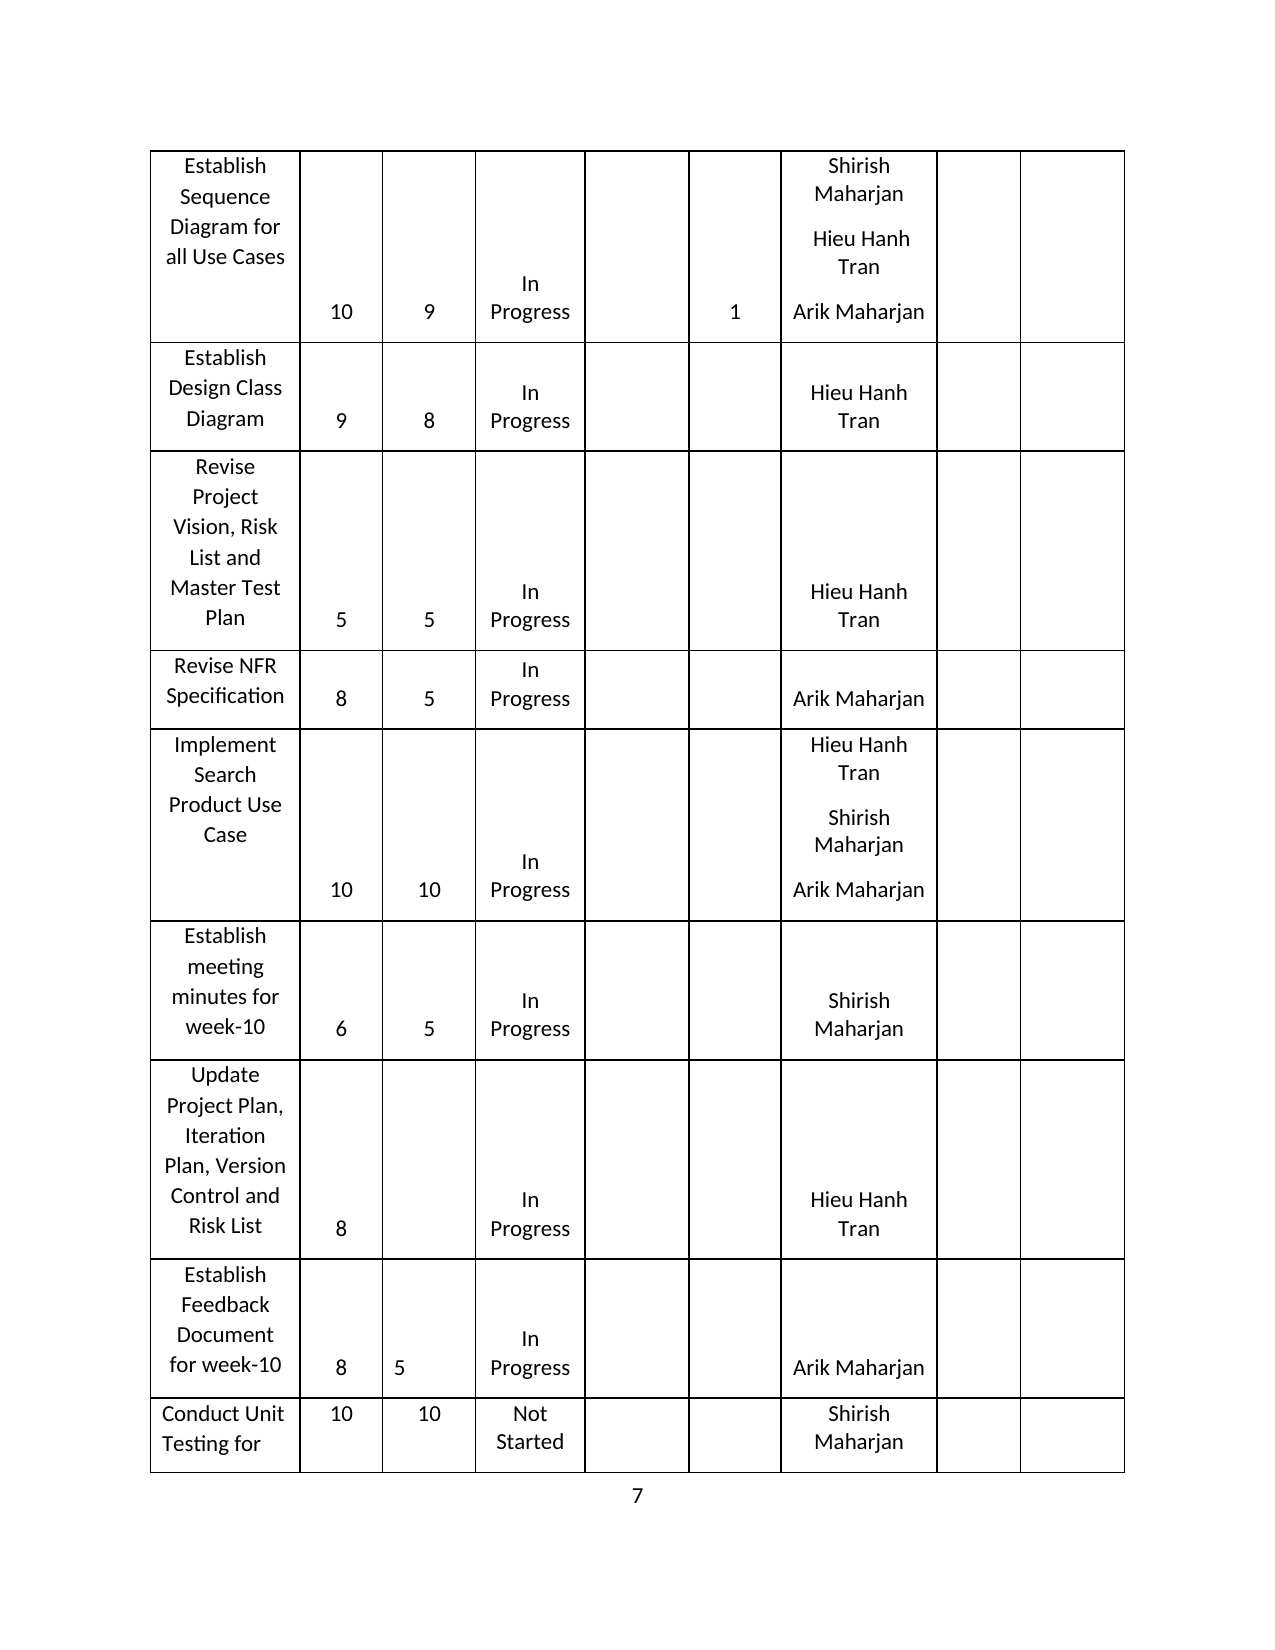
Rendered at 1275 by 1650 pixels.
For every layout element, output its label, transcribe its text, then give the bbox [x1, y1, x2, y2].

table_cell 5 [301, 452, 382, 650]
table_cell [690, 343, 780, 450]
table_cell Arik Maharjan [782, 651, 936, 728]
table_cell [586, 452, 688, 650]
table_cell 5 [383, 651, 475, 728]
table_cell [938, 452, 1020, 650]
table_cell Establish Design Class Diagram [151, 343, 299, 450]
table_cell 8 [301, 1260, 382, 1397]
table_cell 10 [383, 1399, 475, 1472]
table_cell [1021, 651, 1124, 728]
table_cell [1021, 152, 1124, 342]
table_cell [586, 1260, 688, 1397]
table_cell 8 [301, 651, 382, 728]
table_cell Revise NFR Specification [151, 651, 299, 728]
table_cell In Progress [476, 922, 584, 1059]
table_cell 8 [383, 343, 475, 450]
table_cell Establish meeting minutes for week-10 [151, 922, 299, 1059]
table_cell 9 [383, 152, 475, 342]
table_cell In Progress [476, 1061, 584, 1258]
table_cell [383, 1061, 475, 1258]
table_cell [1021, 1260, 1124, 1397]
table_cell [938, 343, 1020, 450]
table_cell In Progress [476, 651, 584, 728]
table_cell Establish Feedback Document for week-10 [151, 1260, 299, 1397]
table_cell Hieu Hanh Tran [782, 452, 936, 650]
table_cell In Progress [476, 730, 584, 920]
table_cell [690, 1399, 780, 1472]
table_cell [938, 152, 1020, 342]
table_cell Implement Search Product Use Case [151, 730, 299, 920]
table_cell [690, 452, 780, 650]
table_cell In Progress [476, 343, 584, 450]
table_cell [690, 1260, 780, 1397]
table_cell [586, 730, 688, 920]
table_cell [938, 922, 1020, 1059]
table_cell [690, 922, 780, 1059]
table_cell [1021, 1061, 1124, 1258]
table_cell 9 [301, 343, 382, 450]
table_cell [938, 651, 1020, 728]
table_cell 1 [690, 152, 780, 342]
table_cell [1021, 343, 1124, 450]
table_cell 5 [383, 1260, 475, 1397]
table_cell [938, 1061, 1020, 1258]
table_cell Revise Project Vision, Risk List and Master Test Plan [151, 452, 299, 650]
table_cell [586, 922, 688, 1059]
table_cell [586, 343, 688, 450]
table_cell Arik Maharjan [782, 1260, 936, 1397]
table_cell 8 [301, 1061, 382, 1258]
table_cell [938, 1399, 1020, 1472]
table_cell 6 [301, 922, 382, 1059]
table_cell Shirish Maharjan [782, 922, 936, 1059]
table_cell Shirish Maharjan Hieu Hanh Tran Arik Maharjan [782, 1399, 936, 1472]
table_cell Establish Sequence Diagram for all Use Cases [151, 152, 299, 342]
table_cell Hieu Hanh Tran [782, 343, 936, 450]
table_cell 10 [383, 730, 475, 920]
table_cell Hieu Hanh Tran Shirish Maharjan Arik Maharjan [782, 730, 936, 920]
table_cell [1021, 1399, 1124, 1472]
table_cell In Progress [476, 152, 584, 342]
table_cell In Progress [476, 1260, 584, 1397]
table_cell 10 [301, 152, 382, 342]
table_cell 10 [301, 1399, 382, 1472]
table_cell 5 [383, 922, 475, 1059]
table_cell [1021, 452, 1124, 650]
table_cell Conduct Unit Testing for Search Product Implementation with Documentation [151, 1399, 299, 1472]
table_cell In Progress [476, 452, 584, 650]
table_cell [938, 1260, 1020, 1397]
table_cell 10 [301, 730, 382, 920]
table_cell [938, 730, 1020, 920]
table_cell [1021, 922, 1124, 1059]
table_cell Shirish Maharjan Hieu Hanh Tran Arik Maharjan [782, 152, 936, 342]
table_cell [586, 152, 688, 342]
table_cell [690, 1061, 780, 1258]
table_cell [586, 1399, 688, 1472]
table_cell Not Started [476, 1399, 584, 1472]
table_cell 5 [383, 452, 475, 650]
table_cell Update Project Plan, Iteration Plan, Version Control and Risk List [151, 1061, 299, 1258]
table_cell [1021, 730, 1124, 920]
table_cell [690, 730, 780, 920]
table_cell [586, 651, 688, 728]
table_cell [690, 651, 780, 728]
table_cell Hieu Hanh Tran [782, 1061, 936, 1258]
table_cell [586, 1061, 688, 1258]
